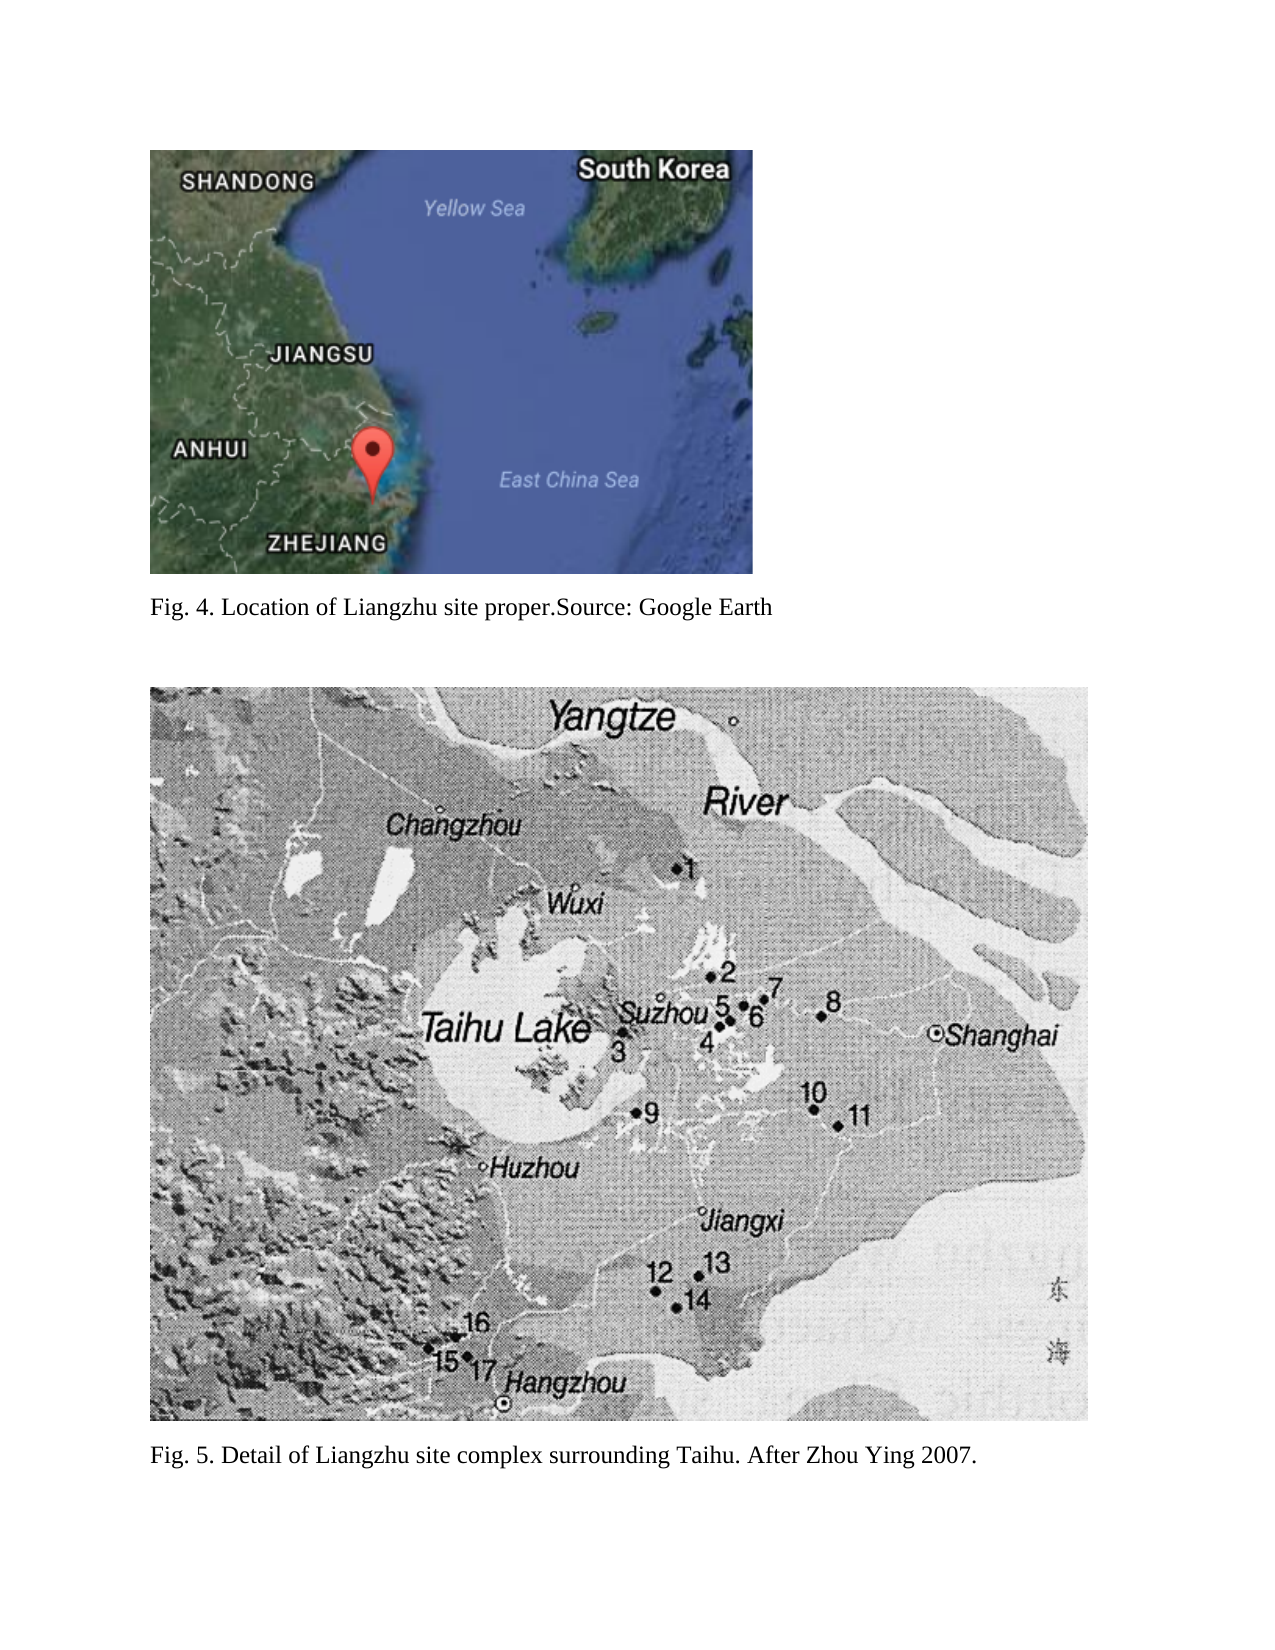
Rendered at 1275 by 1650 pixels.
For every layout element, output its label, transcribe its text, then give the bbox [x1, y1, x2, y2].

picture [150, 687, 1088, 1421]
picture [150, 150, 753, 574]
text Fig. 4. Location of Liangzhu site proper.Source: Google Earth [150, 592, 1125, 621]
text Fig. 5. Detail of Liangzhu site complex surrounding Taihu. After Zhou Ying 2007. [150, 1440, 1125, 1468]
